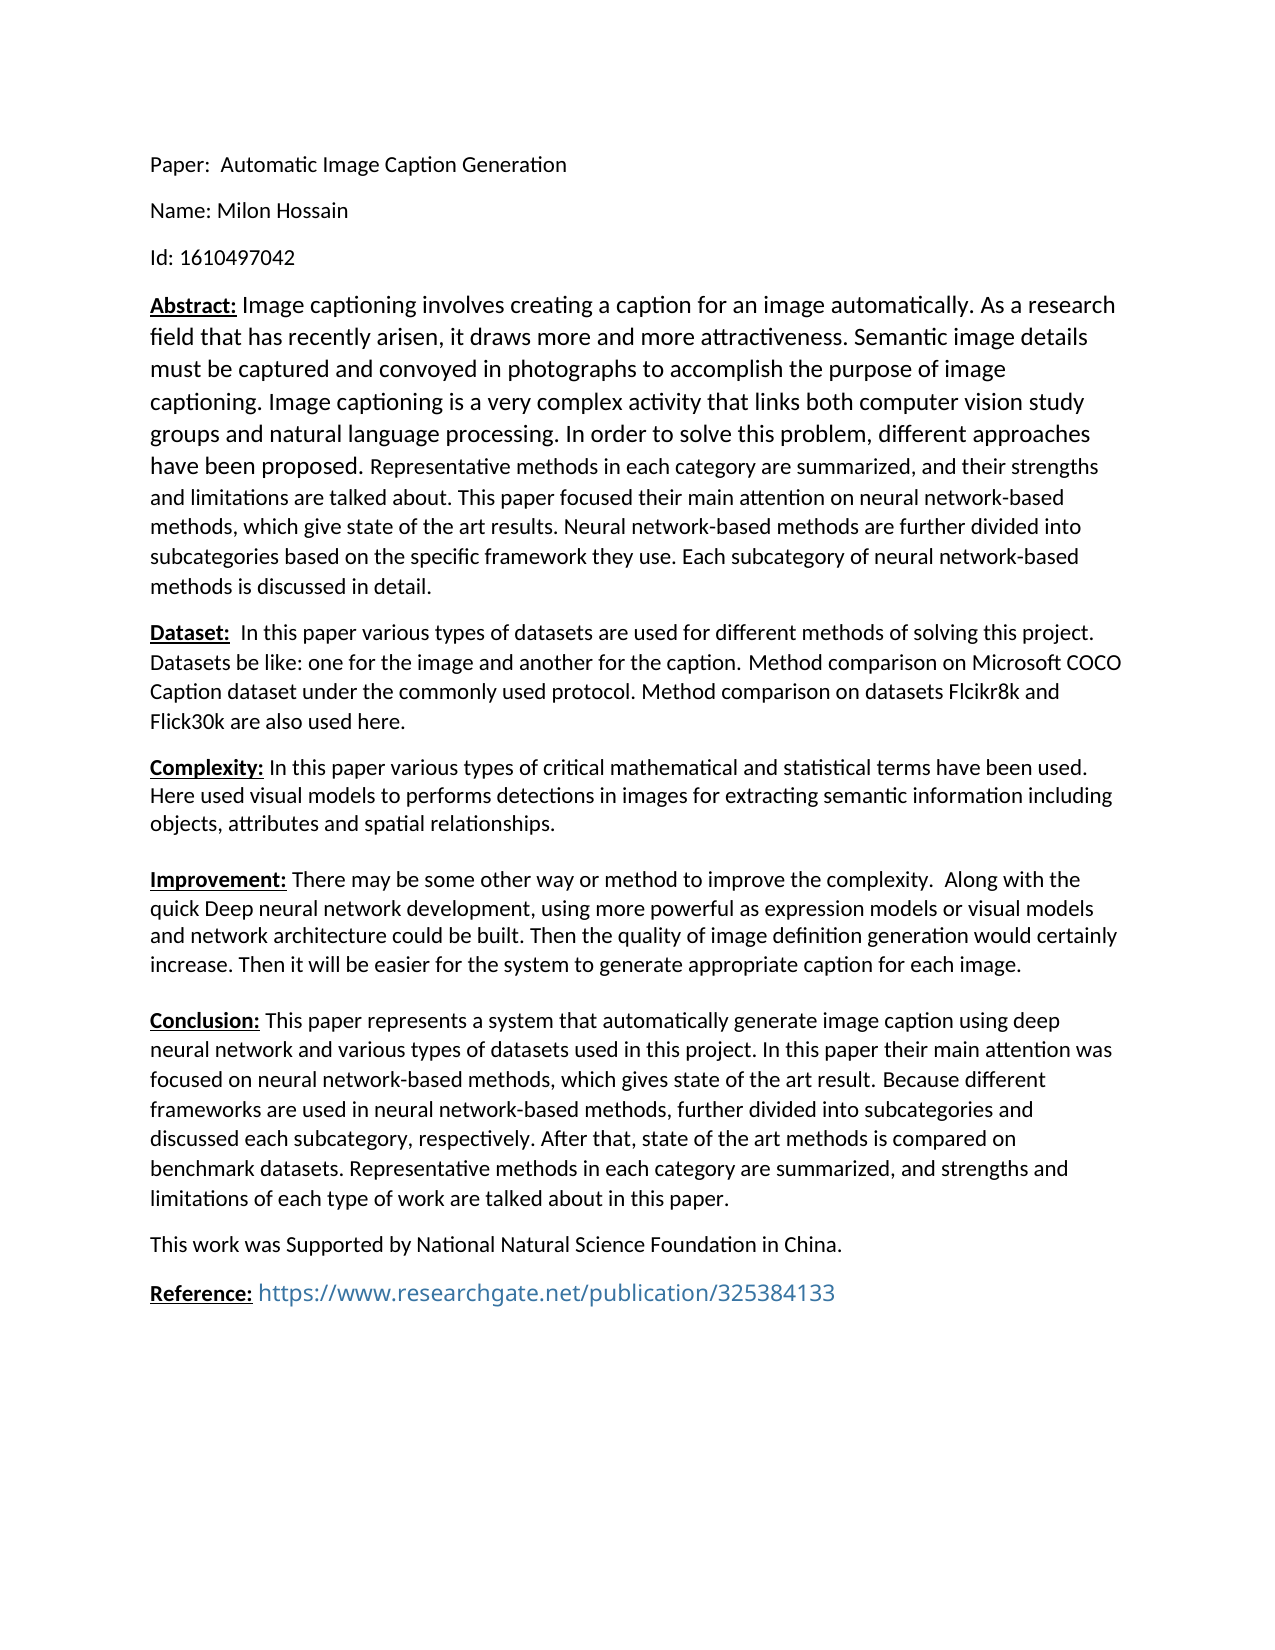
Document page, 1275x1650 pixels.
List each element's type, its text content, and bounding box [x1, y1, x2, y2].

text Paper: Automatic Image Caption Generation [150, 150, 1125, 178]
text Complexity: In this paper various types of critical mathematical and statistical terms have been used. Here used visual models to performs detections in images for extracting semantic information including objects, attributes and spatial relationships. [150, 753, 1125, 838]
text Dataset: In this paper various types of datasets are used for different methods of solving this project. Datasets be like: one for the image and another for the caption. Method comparison on Microsoft COCO Caption dataset under the commonly used protocol. Method comparison on datasets Flcikr8k and Flick30k are also used here. [150, 618, 1125, 735]
text Reference: https://www.researchgate.net/publication/325384133 [150, 1277, 1125, 1308]
text Name: Milon Hossain [150, 196, 1125, 224]
text Conclusion: This paper represents a system that automatically generate image caption using deep neural network and various types of datasets used in this project. In this paper their main attention was focused on neural network-based methods, which gives state of the art result. Because different frameworks are used in neural network-based methods, further divided into subcategories and discussed each subcategory, respectively. After that, state of the art methods is compared on benchmark datasets. Representative methods in each category are summarized, and strengths and limitations of each type of work are talked about in this paper. [150, 1006, 1125, 1212]
text Improvement: There may be some other way or method to improve the complexity. Along with the quick Deep neural network development, using more powerful as expression models or visual models and network architecture could be built. Then the quality of image definition generation would certainly increase. Then it will be easier for the system to generate appropriate caption for each image. [150, 866, 1125, 978]
text Id: 1610497042 [150, 243, 1125, 271]
text This work was Supported by National Natural Science Foundation in China. [150, 1230, 1125, 1258]
text Abstract: Image captioning involves creating a caption for an image automatically. As a research field that has recently arisen, it draws more and more attractiveness. Semantic image details must be captured and convoyed in photographs to accomplish the purpose of image captioning. Image captioning is a very complex activity that links both computer vision study groups and natural language processing. In order to solve this problem, different approaches have been proposed. Representative methods in each category are summarized, and their strengths and limitations are talked about. This paper focused their main attention on neural network-based methods, which give state of the art results. Neural network-based methods are further divided into subcategories based on the specific framework they use. Each subcategory of neural network-based methods is discussed in detail. [150, 289, 1125, 600]
